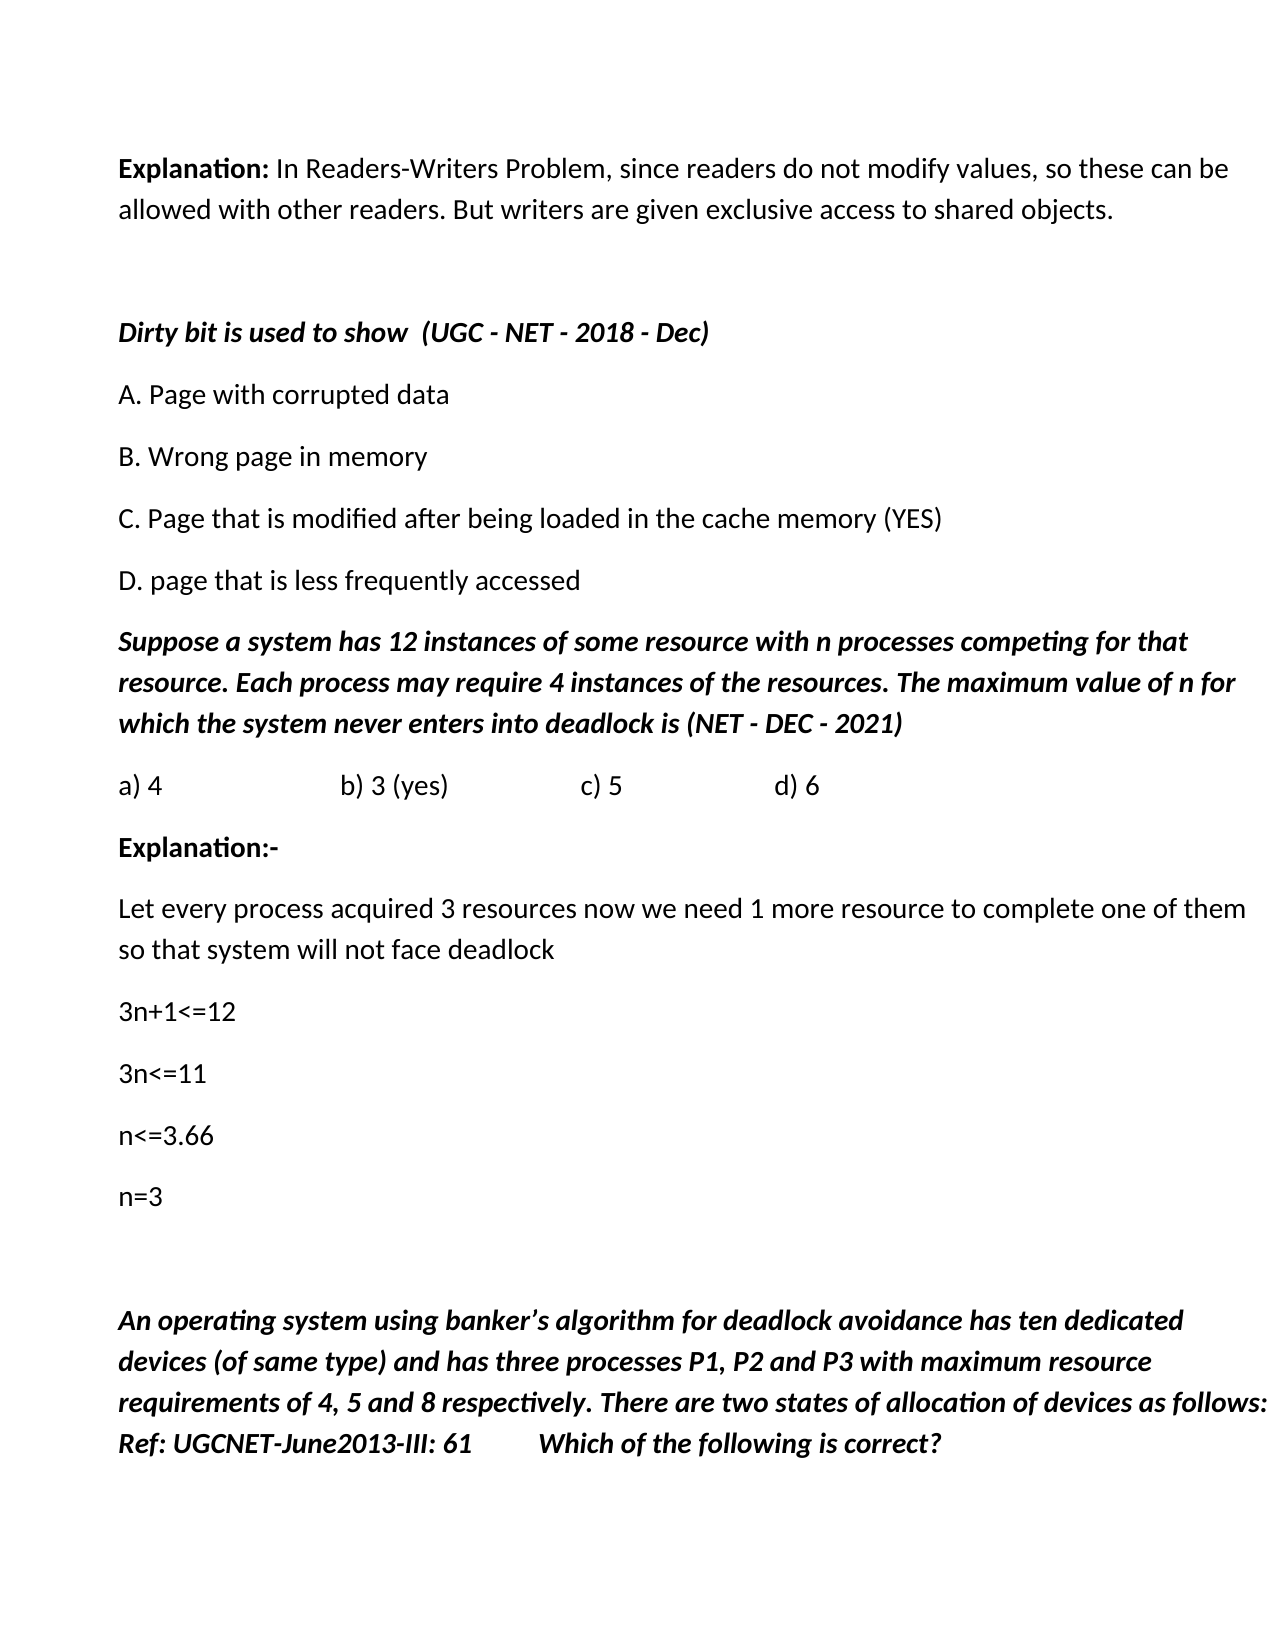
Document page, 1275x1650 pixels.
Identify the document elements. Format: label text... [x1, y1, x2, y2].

text n=3 [118, 1178, 1270, 1214]
text B. Wrong page in memory [118, 438, 1270, 474]
text An operating system using banker’s algorithm for deadlock avoidance has ten dedicated devices (of same type) and has three processes P1, P2 and P3 with maximum resource requirements of 4, 5 and 8 respectively. There are two states of allocation of devices as follows: Ref: UGCNET-June2013-III: 61 Which of the following is correct? [118, 1302, 1270, 1461]
text D. page that is less frequently accessed [118, 562, 1270, 597]
text a) 4 b) 3 (yes) c) 5 d) 6 [118, 767, 1270, 803]
text Let every process acquired 3 resources now we need 1 more resource to complete one of them so that system will not face deadlock [118, 891, 1270, 967]
text n<=3.66 [118, 1117, 1270, 1152]
text A. Page with corrupted data [118, 376, 1270, 412]
text Explanation:- [118, 829, 1270, 864]
text Explanation: In Readers-Writers Problem, since readers do not modify values, so these can be allowed with other readers. But writers are given exclusive access to shared objects. [118, 150, 1270, 227]
text Suppose a system has 12 instances of some resource with n processes competing for that resource. Each process may require 4 instances of the resources. The maximum value of n for which the system never enters into deadlock is (NET - DEC - 2021) [118, 623, 1270, 741]
text 3n+1<=12 [118, 993, 1270, 1029]
text 3n<=11 [118, 1055, 1270, 1091]
text C. Page that is modified after being loaded in the cache memory (YES) [118, 500, 1270, 535]
text Dirty bit is used to show (UGC - NET - 2018 - Dec) [118, 314, 1270, 350]
